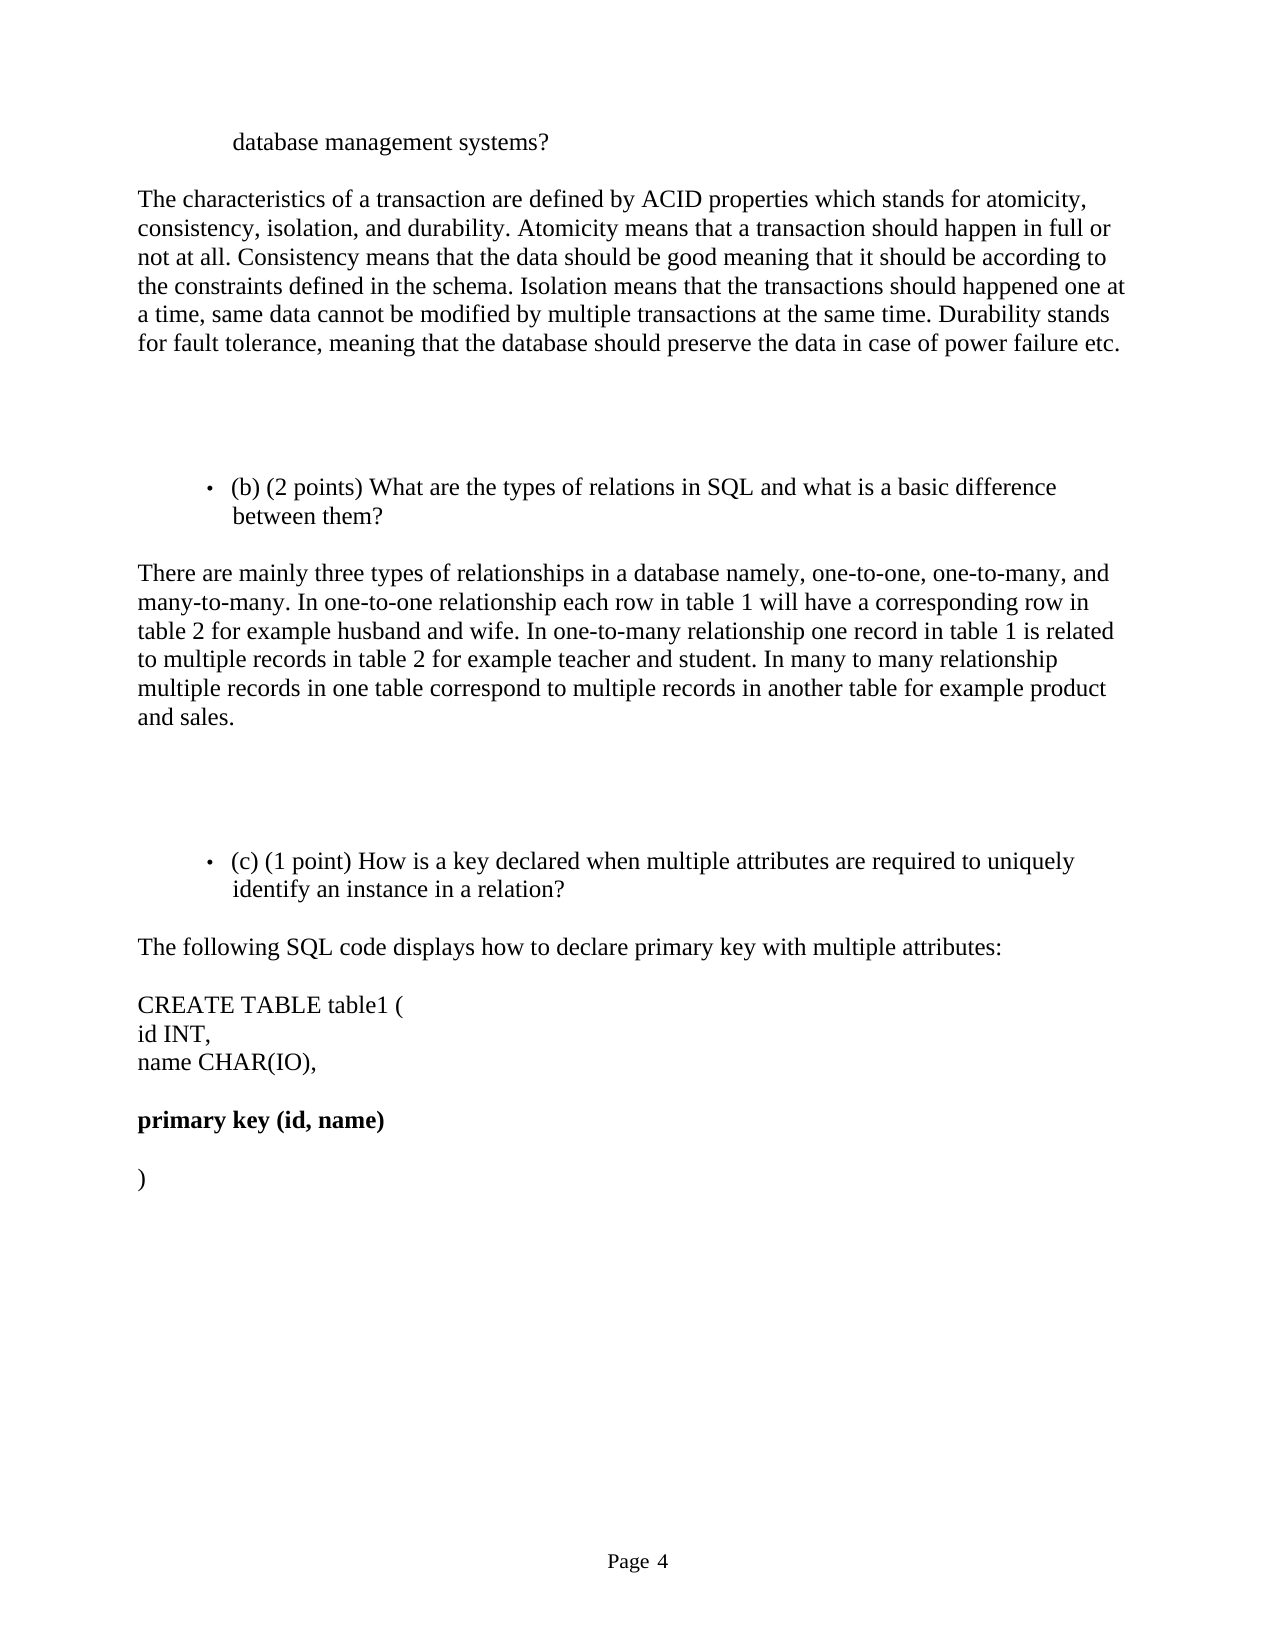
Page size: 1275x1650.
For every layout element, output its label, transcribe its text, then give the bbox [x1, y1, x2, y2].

text primary key (id, name) [137, 1105, 1135, 1134]
list (b) (2 points) What are the types of relations in SQL and what is a basic difference between them? [206, 472, 1135, 529]
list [206, 127, 1135, 156]
text The characteristics of a transaction are defined by ACID properties which stands for atomicity, consistency, isolation, and durability. Atomicity means that a transaction should happen in full or not at all. Consistency means that the data should be good meaning that it should be according to the constraints defined in the schema. Isolation means that the transactions should happened one at a time, same data cannot be modified by multiple transactions at the same time. Durability stands for fault tolerance, meaning that the database should preserve the data in case of power failure etc. [137, 184, 1135, 357]
list (c) (1 point) How is a key declared when multiple attributes are required to uniquely identify an instance in a relation? [206, 846, 1135, 903]
text ) [137, 1163, 1135, 1192]
text CREATE TABLE table1 ( id INT, name CHAR(IO), [137, 990, 1135, 1076]
text The following SQL code displays how to declare primary key with multiple attributes: [137, 932, 1135, 961]
text There are mainly three types of relationships in a database namely, one-to-one, one-to-many, and many-to-many. In one-to-one relationship each row in table 1 will have a corresponding row in table 2 for example husband and wife. In one-to-many relationship one record in table 1 is related to multiple records in table 2 for example teacher and student. In many to many relationship multiple records in one table correspond to multiple records in another table for example product and sales. [137, 558, 1135, 731]
